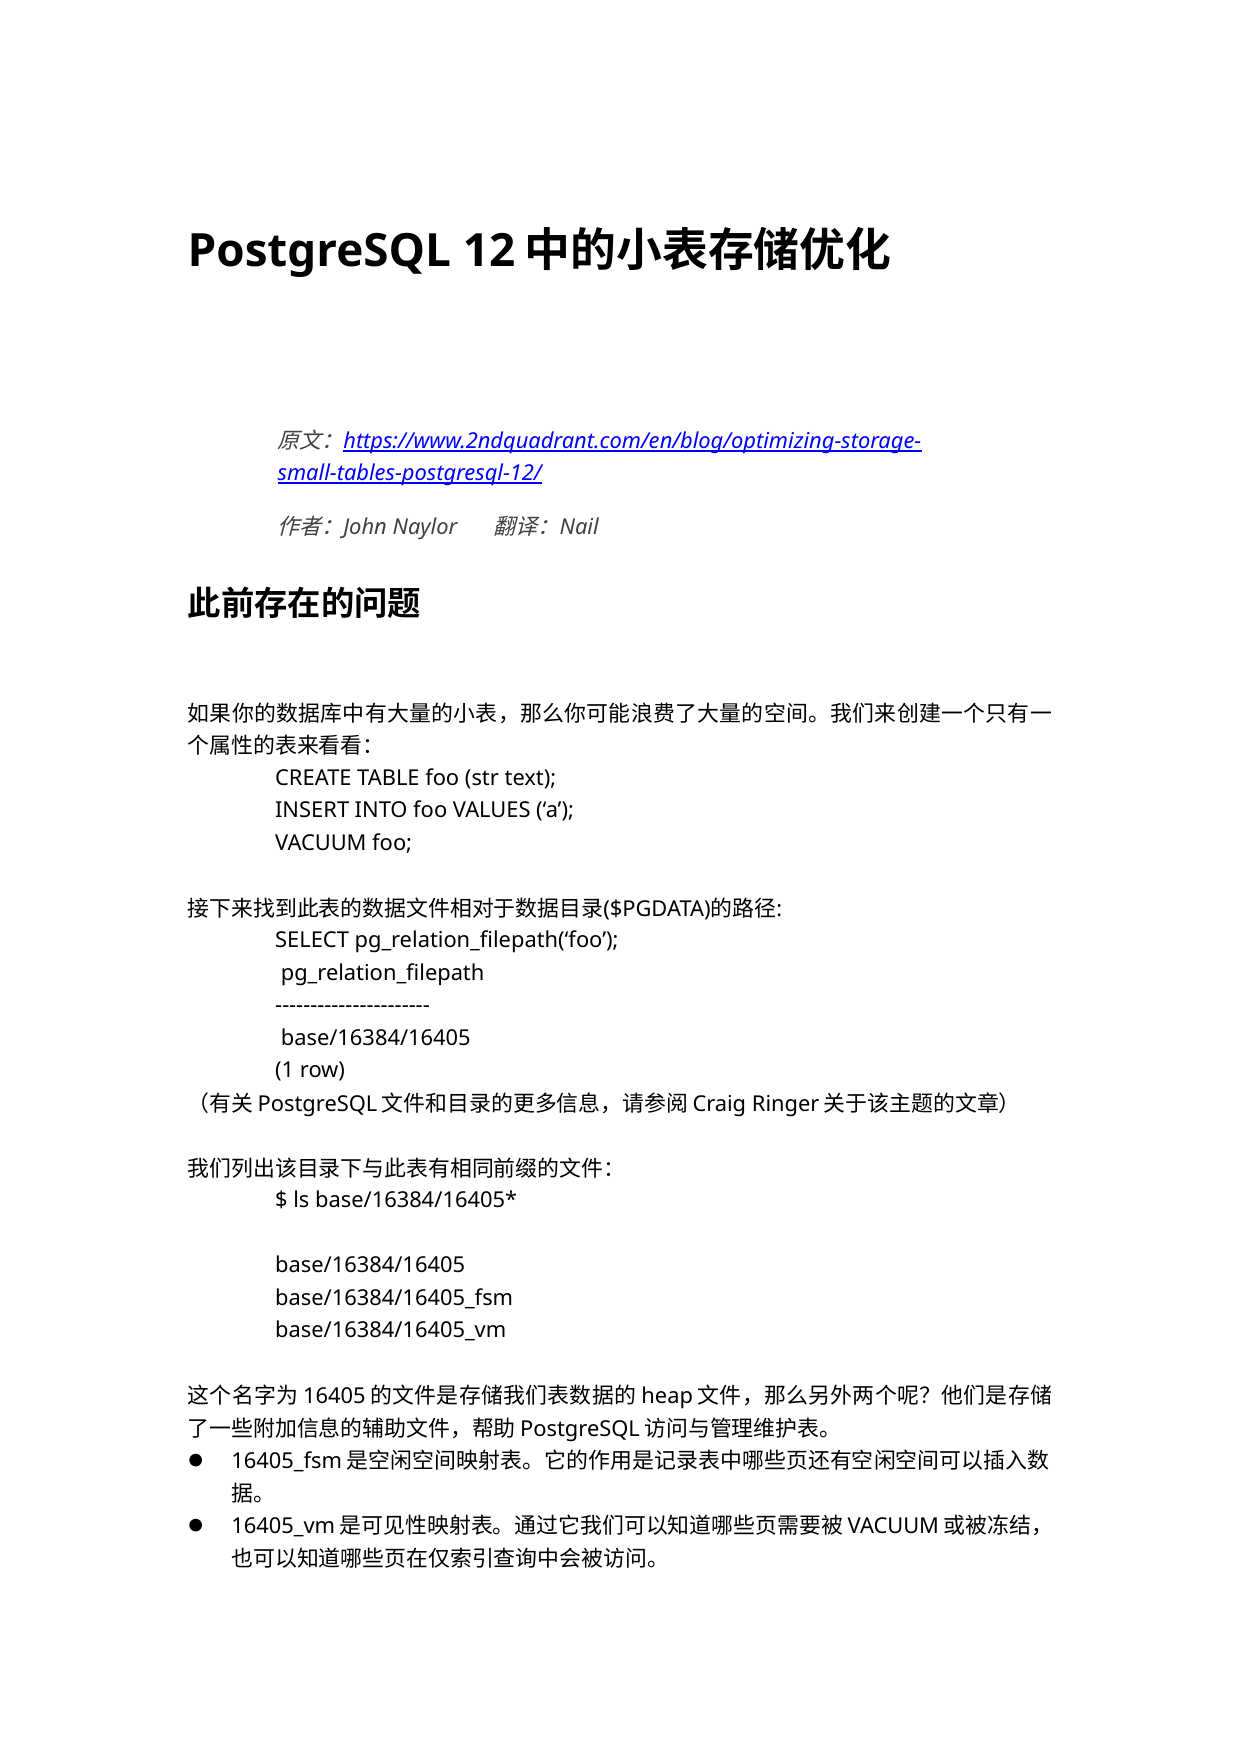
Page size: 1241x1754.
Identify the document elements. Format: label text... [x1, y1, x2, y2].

subtitle 此前存在的问题 [187, 568, 1053, 633]
text SELECT pg_relation_filepath(‘foo’); [187, 923, 1053, 956]
subtitle PostgreSQL 12中的小表存储优化 [187, 197, 1053, 295]
text ---------------------- [231, 988, 1053, 1021]
text 作者：John Naylor 翻译：Nail [277, 509, 963, 541]
text base/16384/16405 [231, 1021, 1053, 1053]
text base/16384/16405_fsm [231, 1281, 1053, 1313]
text VACUUM foo; [187, 826, 1053, 858]
text $ ls base/16384/16405* [231, 1183, 1053, 1216]
list 16405_fsm是空闲空间映射表。它的作用是记录表中哪些页还有空闲空间可以插入数据。 [187, 1443, 1053, 1508]
text (1 row) [231, 1053, 1053, 1086]
text 原文：https://www.2ndquadrant.com/en/blog/optimizing-storage-small-tables-postgresql-12/ [277, 423, 963, 488]
text base/16384/16405 [231, 1248, 1053, 1281]
text 接下来找到此表的数据文件相对于数据目录($PGDATA)的路径: [187, 891, 1053, 923]
text INSERT INTO foo VALUES (‘a’); [187, 793, 1053, 826]
text 我们列出该目录下与此表有相同前缀的文件： [187, 1151, 1053, 1183]
text pg_relation_filepath [187, 956, 1053, 988]
text CREATE TABLE foo (str text); [187, 761, 1053, 793]
text base/16384/16405_vm [231, 1313, 1053, 1346]
text （有关PostgreSQL文件和目录的更多信息，请参阅Craig Ringer关于该主题的文章） [187, 1086, 1053, 1118]
text 这个名字为16405的文件是存储我们表数据的heap文件，那么另外两个呢？他们是存储了一些附加信息的辅助文件，帮助PostgreSQL访问与管理维护表。 [187, 1378, 1053, 1443]
list 16405_vm是可见性映射表。通过它我们可以知道哪些页需要被VACUUM或被冻结，也可以知道哪些页在仅索引查询中会被访问。 [187, 1508, 1053, 1573]
text 如果你的数据库中有大量的小表，那么你可能浪费了大量的空间。我们来创建一个只有一个属性的表来看看： [187, 696, 1053, 761]
